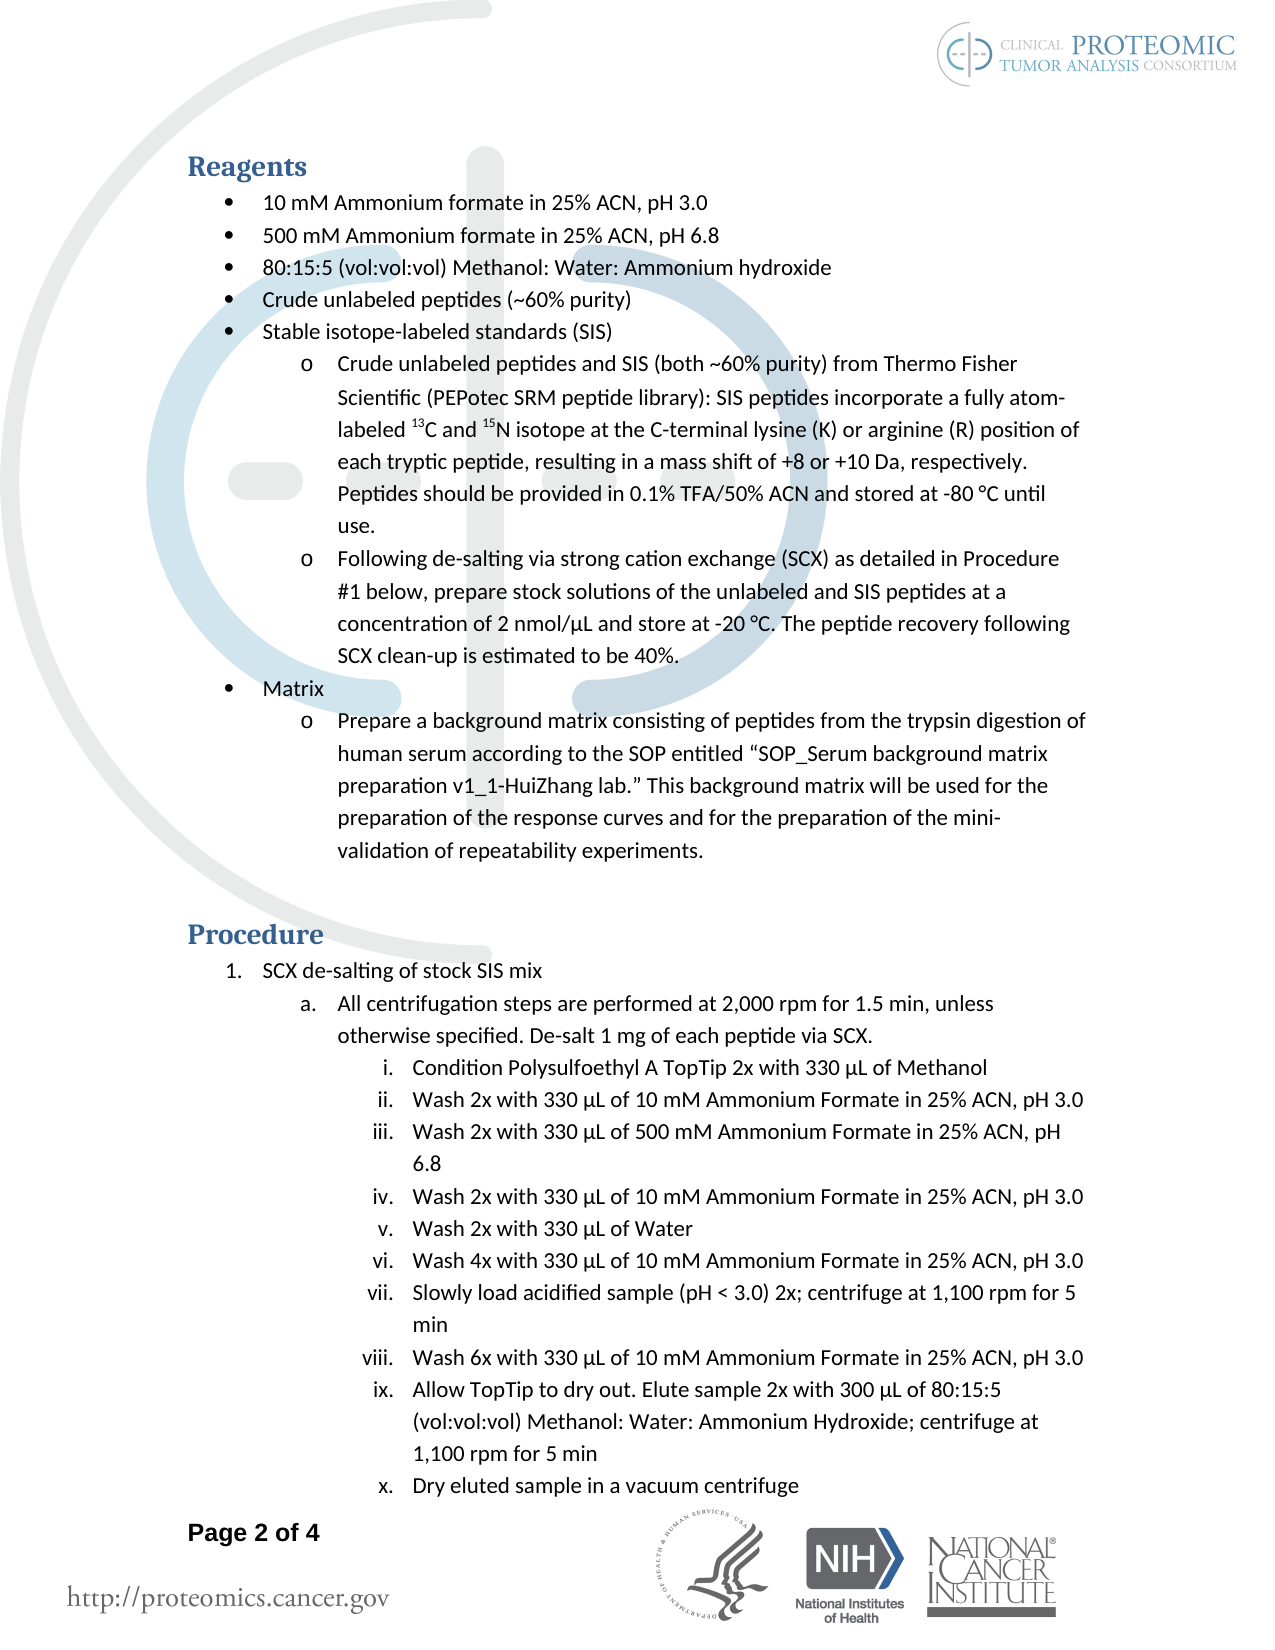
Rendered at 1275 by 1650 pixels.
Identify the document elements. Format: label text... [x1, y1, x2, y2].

list Wash 2x with 330 µL of 500 mM Ammonium Formate in 25% ACN, pH 6.8 [394, 1117, 1087, 1178]
list Slowly load acidified sample (pH < 3.0) 2x; centrifuge at 1,100 rpm for 5 min [394, 1278, 1087, 1338]
list Crude unlabeled peptides and SIS (both ~60% purity) from Thermo Fisher Scientific (PEPotec SRM peptide library): SIS peptides incorporate a fully atom-labeled 13C and 15N isotope at the C-terminal lysine (K) or arginine (R) position of each tryptic peptide, resulting in a mass shift of +8 or +10 Da, respectively. Peptides should be provided in 0.1% TFA/50% ACN and stored at -80 °C until use. [300, 349, 1087, 539]
list Condition Polysulfoethyl A TopTip 2x with 330 µL of Methanol [394, 1053, 1087, 1081]
text Procedure [187, 918, 1087, 951]
list 80:15:5 (vol:vol:vol) Methanol: Water: Ammonium hydroxide [225, 253, 1087, 281]
list 500 mM Ammonium formate in 25% ACN, pH 6.8 [225, 221, 1087, 249]
list Wash 2x with 330 µL of 10 mM Ammonium Formate in 25% ACN, pH 3.0 [394, 1085, 1087, 1113]
list SCX de-salting of stock SIS mix [225, 956, 1087, 984]
list All centrifugation steps are performed at 2,000 rpm for 1.5 min, unless otherwise specified. De-salt 1 mg of each peptide via SCX. [300, 989, 1087, 1049]
list Wash 6x with 330 µL of 10 mM Ammonium Formate in 25% ACN, pH 3.0 [394, 1343, 1087, 1371]
list Crude unlabeled peptides (~60% purity) [225, 285, 1087, 313]
list Allow TopTip to dry out. Elute sample 2x with 300 µL of 80:15:5 (vol:vol:vol) Methanol: Water: Ammonium Hydroxide; centrifuge at 1,100 rpm for 5 min [394, 1375, 1087, 1467]
list Wash 2x with 330 µL of 10 mM Ammonium Formate in 25% ACN, pH 3.0 [394, 1182, 1087, 1210]
text Reagents [187, 150, 1087, 183]
list Matrix [225, 674, 1087, 702]
list 10 mM Ammonium formate in 25% ACN, pH 3.0 [225, 188, 1087, 217]
list Wash 4x with 330 µL of 10 mM Ammonium Formate in 25% ACN, pH 3.0 [394, 1246, 1087, 1274]
list Wash 2x with 330 µL of Water [394, 1214, 1087, 1242]
list Following de-salting via strong cation exchange (SCX) as detailed in Procedure #1 below, prepare stock solutions of the unlabeled and SIS peptides at a concentration of 2 nmol/µL and store at -20 °C. The peptide recovery following SCX clean-up is estimated to be 40%. [300, 544, 1087, 669]
list Dry eluted sample in a vacuum centrifuge [394, 1471, 1087, 1499]
picture [0, 0, 1275, 1650]
list Stable isotope-labeled standards (SIS) [225, 317, 1087, 345]
list Prepare a background matrix consisting of peptides from the trypsin digestion of human serum according to the SOP entitled “SOP_Serum background matrix preparation v1_1-HuiZhang lab.” This background matrix will be used for the preparation of the response curves and for the preparation of the mini-validation of repeatability experiments. [300, 706, 1087, 864]
